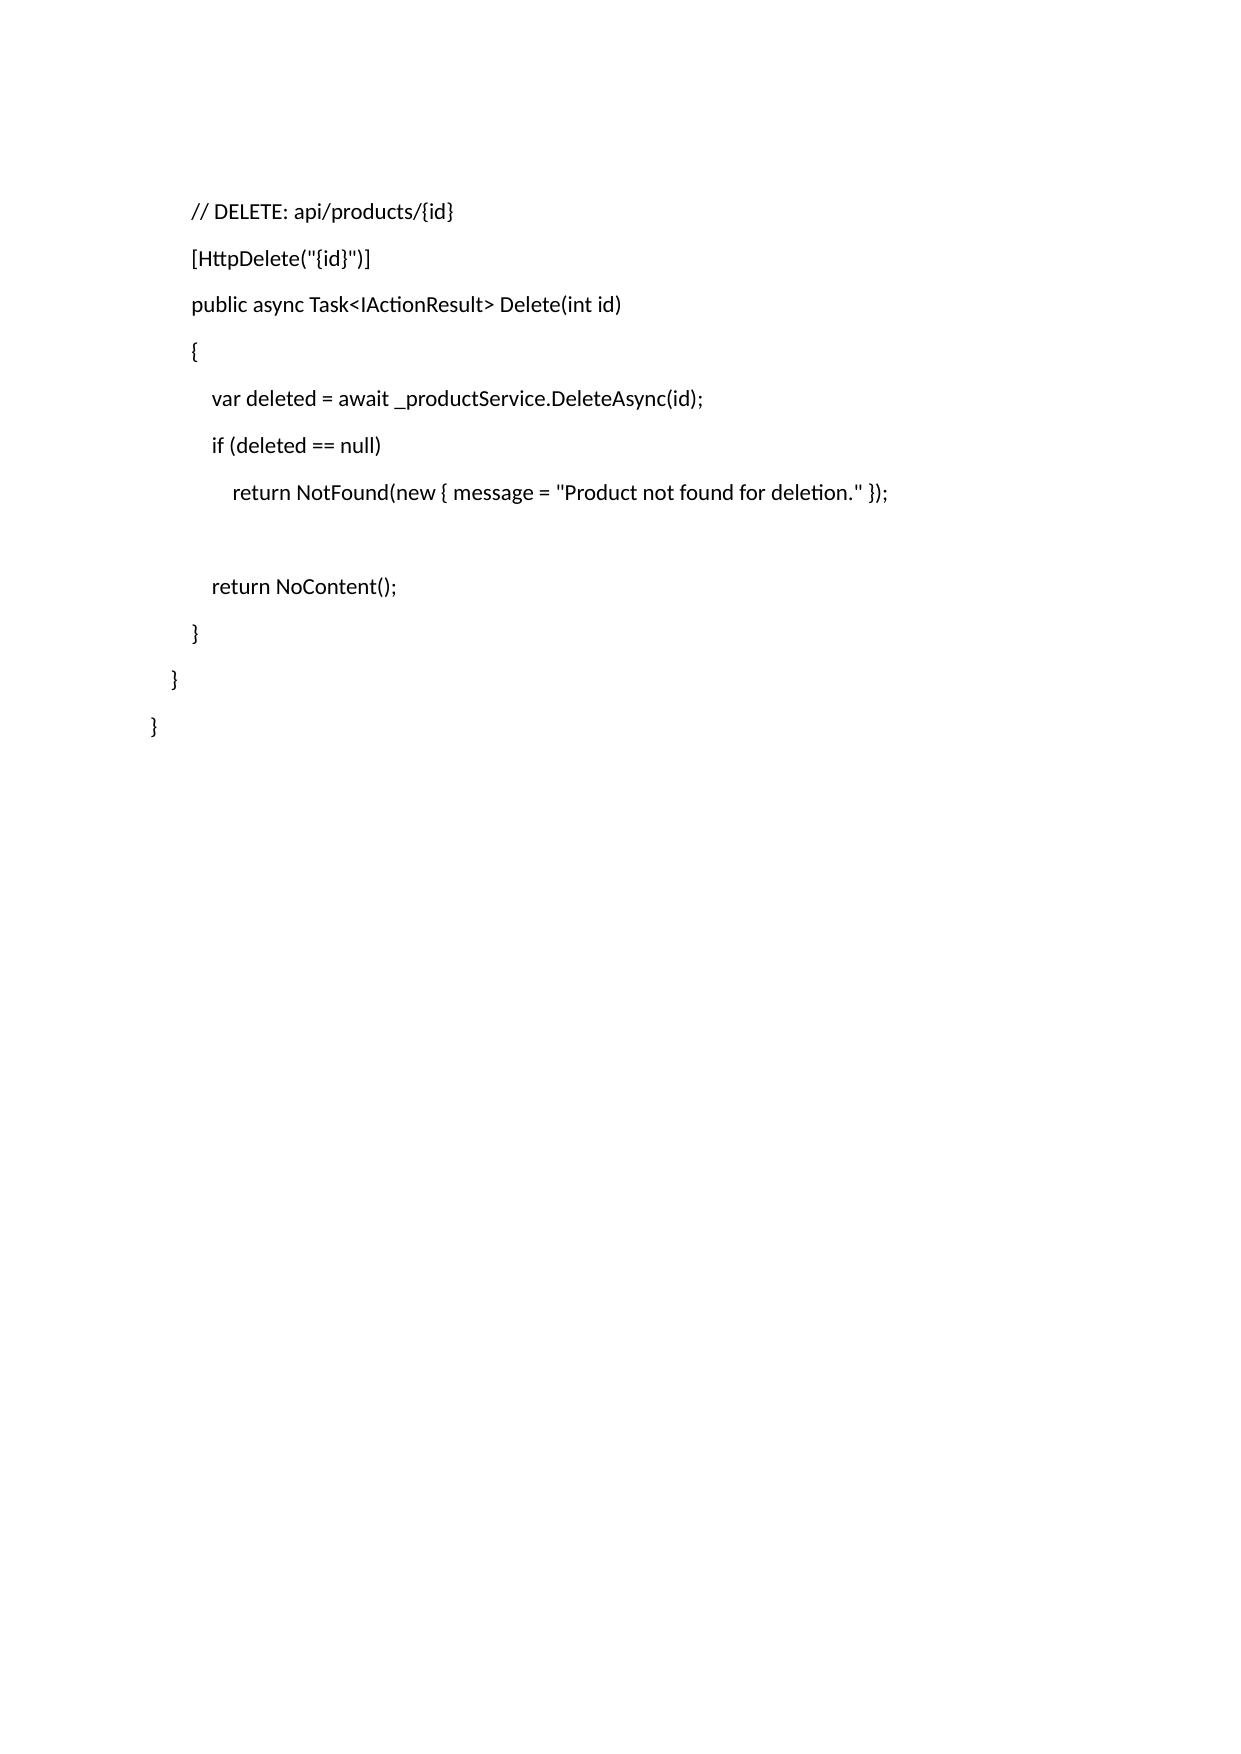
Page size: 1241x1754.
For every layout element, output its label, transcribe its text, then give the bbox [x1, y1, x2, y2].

text } [150, 712, 1090, 741]
text [HttpDelete("{id}")] [150, 244, 1090, 272]
text return NoContent(); [150, 572, 1090, 600]
text { [150, 337, 1090, 366]
text var deleted = await _productService.DeleteAsync(id); [150, 384, 1090, 412]
text return NotFound(new { message = "Product not found for deletion." }); [150, 478, 1090, 506]
text } [150, 619, 1090, 647]
text } [150, 666, 1090, 694]
text if (deleted == null) [150, 431, 1090, 459]
text // DELETE: api/products/{id} [150, 197, 1090, 225]
text public async Task<IActionResult> Delete(int id) [150, 291, 1090, 319]
